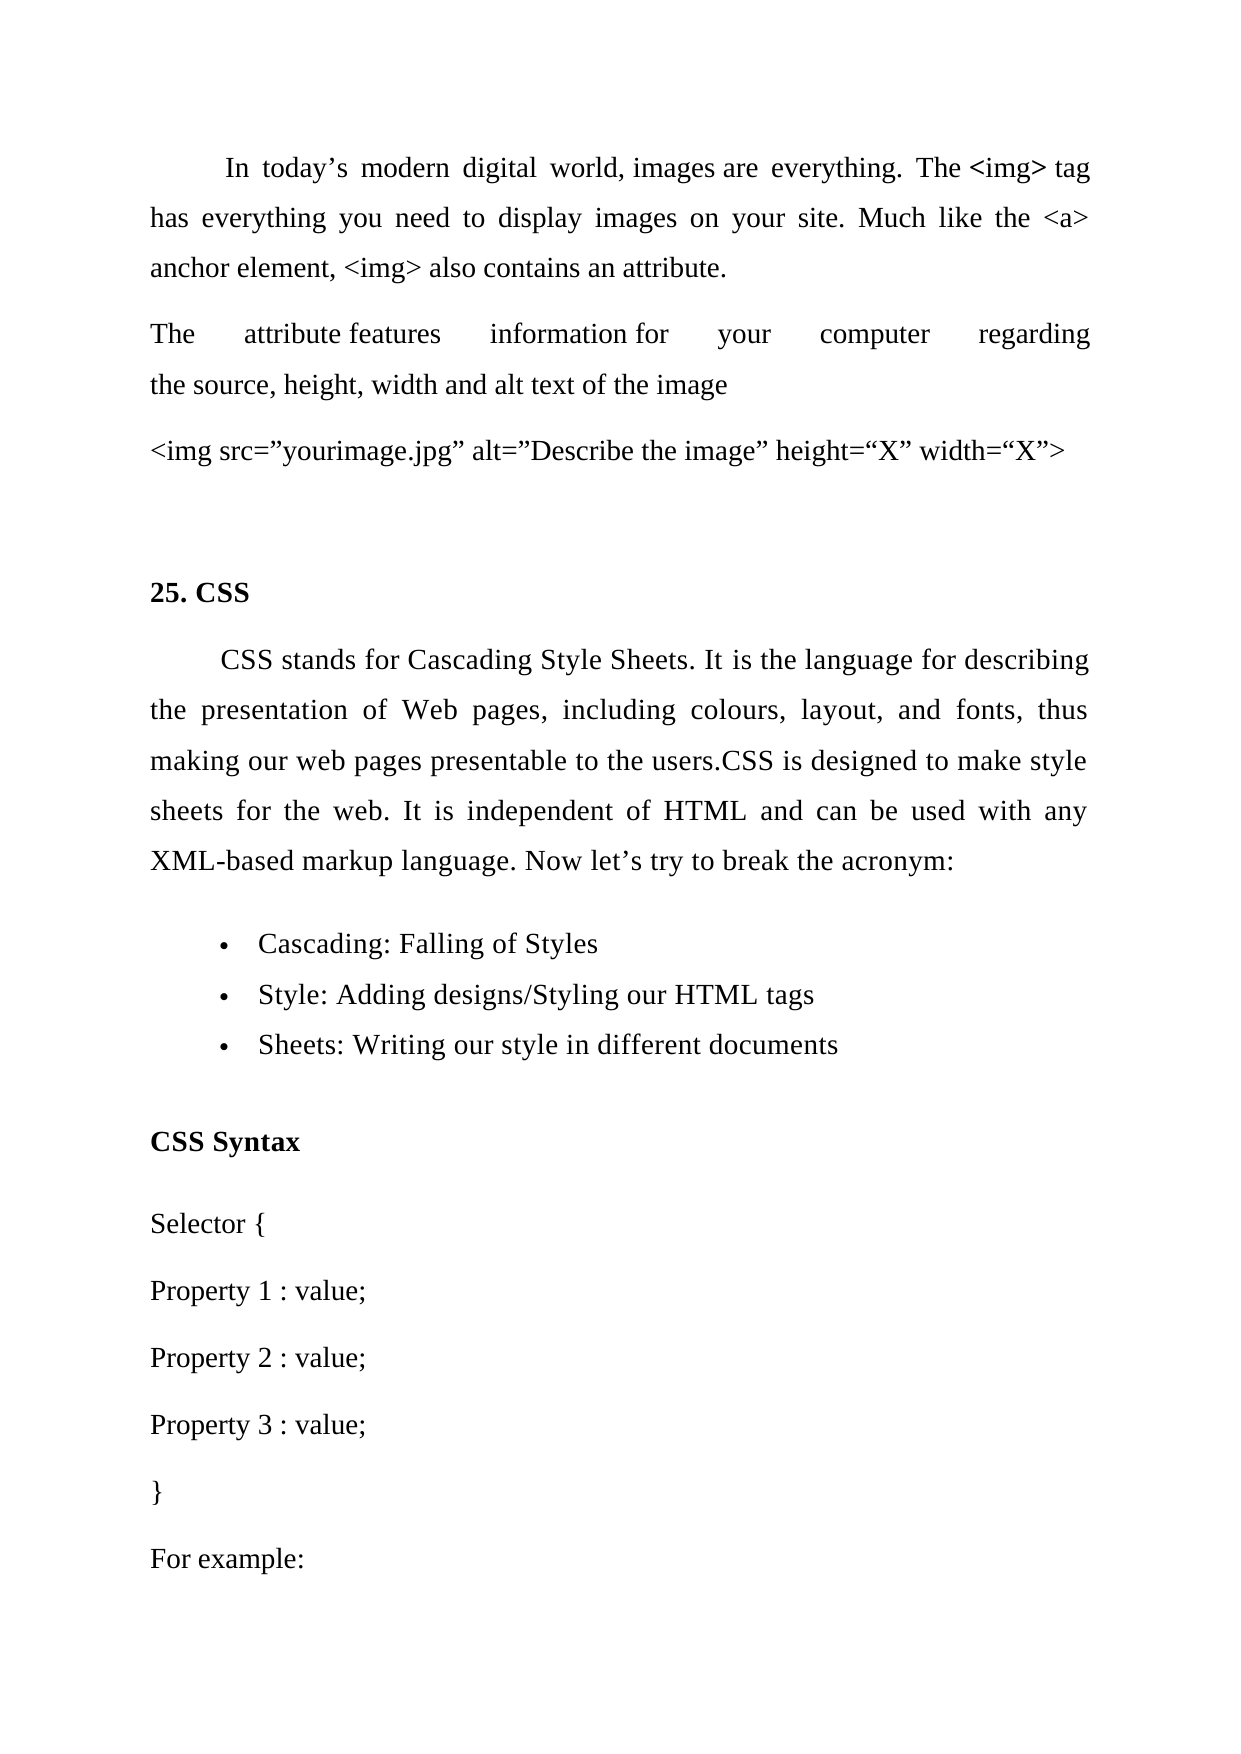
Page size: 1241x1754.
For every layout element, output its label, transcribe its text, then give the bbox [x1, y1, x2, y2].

text Property 2 : value; [150, 1340, 1090, 1373]
text Property 3 : value; [150, 1407, 1090, 1440]
text CSS stands for Cascading Style Sheets. It is the language for describing the presentation of Web pages, including colours, layout, and fonts, thus making our web pages presentable to the users.CSS is designed to make style sheets for the web. It is independent of HTML and can be used with any XML-based markup language. Now let’s try to break the acronym: [150, 642, 1090, 877]
list Style: Adding designs/Styling our HTML tags [220, 977, 1090, 1010]
text Selector { [150, 1206, 1090, 1239]
subtitle CSS Syntax [150, 1124, 1090, 1158]
text In today’s modern digital world, images are everything. The <img> tag has everything you need to display images on your site. Much like the <a> anchor element, <img> also contains an attribute. [150, 150, 1090, 284]
text Property 1 : value; [150, 1273, 1090, 1306]
list Cascading: Falling of Styles [220, 926, 1090, 960]
text For example: [150, 1541, 1090, 1574]
text 25. CSS [150, 575, 1090, 609]
text <img src=”yourimage.jpg” alt=”Describe the image” height=“X” width=“X”> [150, 433, 1090, 466]
text } [150, 1474, 1090, 1507]
text The attribute features information for your computer regarding the source, height, width and alt text of the image [150, 317, 1090, 400]
list Sheets: Writing our style in different documents [220, 1027, 1090, 1061]
